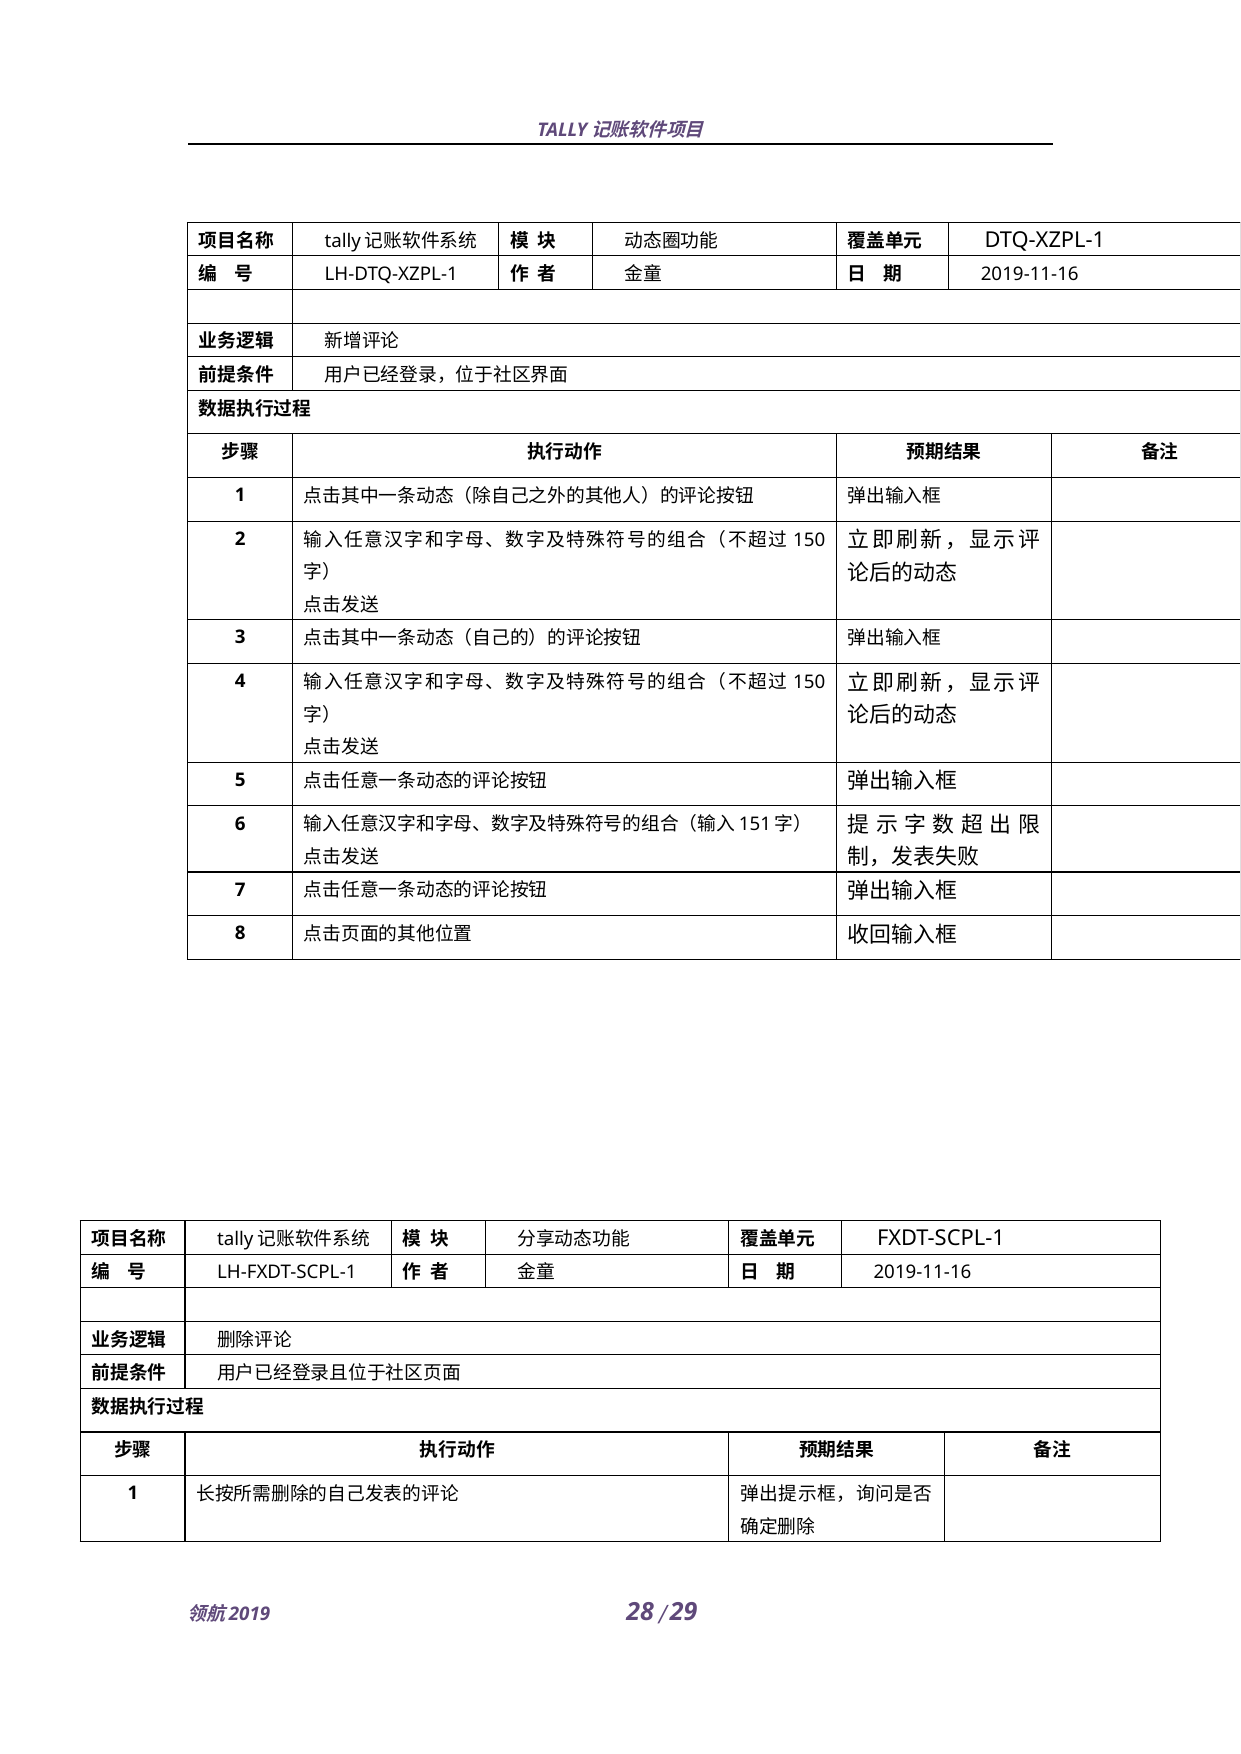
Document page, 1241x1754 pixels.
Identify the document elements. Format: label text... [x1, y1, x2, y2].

table_cell 点击其中一条动态（自己的）的评论按钮 [293, 620, 836, 663]
table_cell 提示字数超出限制，发表失败 [837, 806, 1051, 871]
table_cell 用户已经登录且位于社区页面 [186, 1355, 1160, 1388]
table_cell 点击任意一条动态的评论按钮 [293, 873, 836, 915]
table_cell 备注 [945, 1433, 1160, 1475]
table_cell 步骤 [81, 1433, 184, 1475]
table_cell 执行动作 [186, 1433, 728, 1475]
table_cell 收回输入框 [837, 916, 1051, 959]
table_cell 执行动作 [293, 434, 836, 477]
table_header 项目名称 [188, 223, 292, 255]
table_cell 弹出输入框 [837, 478, 1051, 521]
table_cell 7 [188, 873, 292, 915]
table_cell 输入任意汉字和字母、数字及特殊符号的组合（不超过150字） 点击发送 [293, 664, 836, 762]
table_cell 4 [188, 664, 292, 762]
table_cell 预期结果 [729, 1433, 944, 1475]
table_cell 业务逻辑 [188, 324, 292, 356]
table_cell 点击任意一条动态的评论按钮 [293, 763, 836, 805]
table_cell 用户已经登录，位于社区界面 [293, 357, 1240, 389]
table_cell 1 [81, 1476, 184, 1541]
table_cell [1052, 806, 1240, 871]
table_cell 金童 [486, 1255, 728, 1287]
table_header FXDT-SCPL-1 [842, 1221, 1160, 1253]
table_cell 3 [188, 620, 292, 663]
table_cell 2 [188, 522, 292, 619]
table_cell [1052, 522, 1240, 619]
table_cell 弹出提示框，询问是否确定删除 [729, 1476, 944, 1541]
table_cell 日 期 [837, 256, 948, 289]
table_cell 数据执行过程 [81, 1389, 1160, 1431]
table_cell 新增评论 [293, 324, 1240, 356]
table_cell 弹出输入框 [837, 873, 1051, 915]
table_header 覆盖单元 [729, 1221, 841, 1253]
table_cell [1052, 916, 1240, 959]
table_cell 输入任意汉字和字母、数字及特殊符号的组合（输入151字） 点击发送 [293, 806, 836, 871]
table_cell 6 [188, 806, 292, 871]
table_header 覆盖单元 [837, 223, 948, 255]
table_cell [81, 1288, 184, 1321]
table_cell 长按所需删除的自己发表的评论 [186, 1476, 728, 1541]
table_header tally记账软件系统 [293, 223, 498, 255]
table_cell 5 [188, 763, 292, 805]
table_cell 备注 [1052, 434, 1240, 477]
table_cell 弹出输入框 [837, 620, 1051, 663]
table_cell 1 [188, 478, 292, 521]
table_header 项目名称 [81, 1221, 184, 1253]
table_header 模 块 [499, 223, 592, 255]
table_cell [293, 290, 1240, 322]
table_header 动态圈功能 [593, 223, 836, 255]
table_cell 业务逻辑 [81, 1322, 184, 1354]
table_cell 弹出输入框 [837, 763, 1051, 805]
table_cell 前提条件 [188, 357, 292, 389]
table_cell [1052, 873, 1240, 915]
table_cell 立即刷新，显示评论后的动态 [837, 522, 1051, 619]
table_cell 作 者 [392, 1255, 485, 1287]
table_cell 步骤 [188, 434, 292, 477]
table_cell 预期结果 [837, 434, 1051, 477]
table_cell [1052, 763, 1240, 805]
table_cell LH-DTQ-XZPL-1 [293, 256, 498, 289]
table_header 模 块 [392, 1221, 485, 1253]
table_cell [188, 290, 292, 322]
table_cell 数据执行过程 [188, 391, 1240, 433]
table_cell 8 [188, 916, 292, 959]
table_cell [1052, 664, 1240, 762]
table_cell [1052, 620, 1240, 663]
table_cell 点击页面的其他位置 [293, 916, 836, 959]
table_cell 日 期 [729, 1255, 841, 1287]
table_cell LH-FXDT-SCPL-1 [186, 1255, 391, 1287]
table_cell 金童 [593, 256, 836, 289]
table_header DTQ-XZPL-1 [949, 223, 1240, 255]
table_cell 删除评论 [186, 1322, 1160, 1354]
table_cell 作 者 [499, 256, 592, 289]
table_cell 2019-11-16 [842, 1255, 1160, 1287]
table_cell 立即刷新，显示评论后的动态 [837, 664, 1051, 762]
table_cell 编 号 [81, 1255, 184, 1287]
table_header 分享动态功能 [486, 1221, 728, 1253]
table_cell [186, 1288, 1160, 1321]
table_header tally记账软件系统 [186, 1221, 391, 1253]
table_cell [1052, 478, 1240, 521]
table_cell 点击其中一条动态（除自己之外的其他人）的评论按钮 [293, 478, 836, 521]
table_cell 2019-11-16 [949, 256, 1240, 289]
table_cell [945, 1476, 1160, 1541]
table_cell 输入任意汉字和字母、数字及特殊符号的组合（不超过150字） 点击发送 [293, 522, 836, 619]
table_cell 编 号 [188, 256, 292, 289]
table_cell 前提条件 [81, 1355, 184, 1388]
